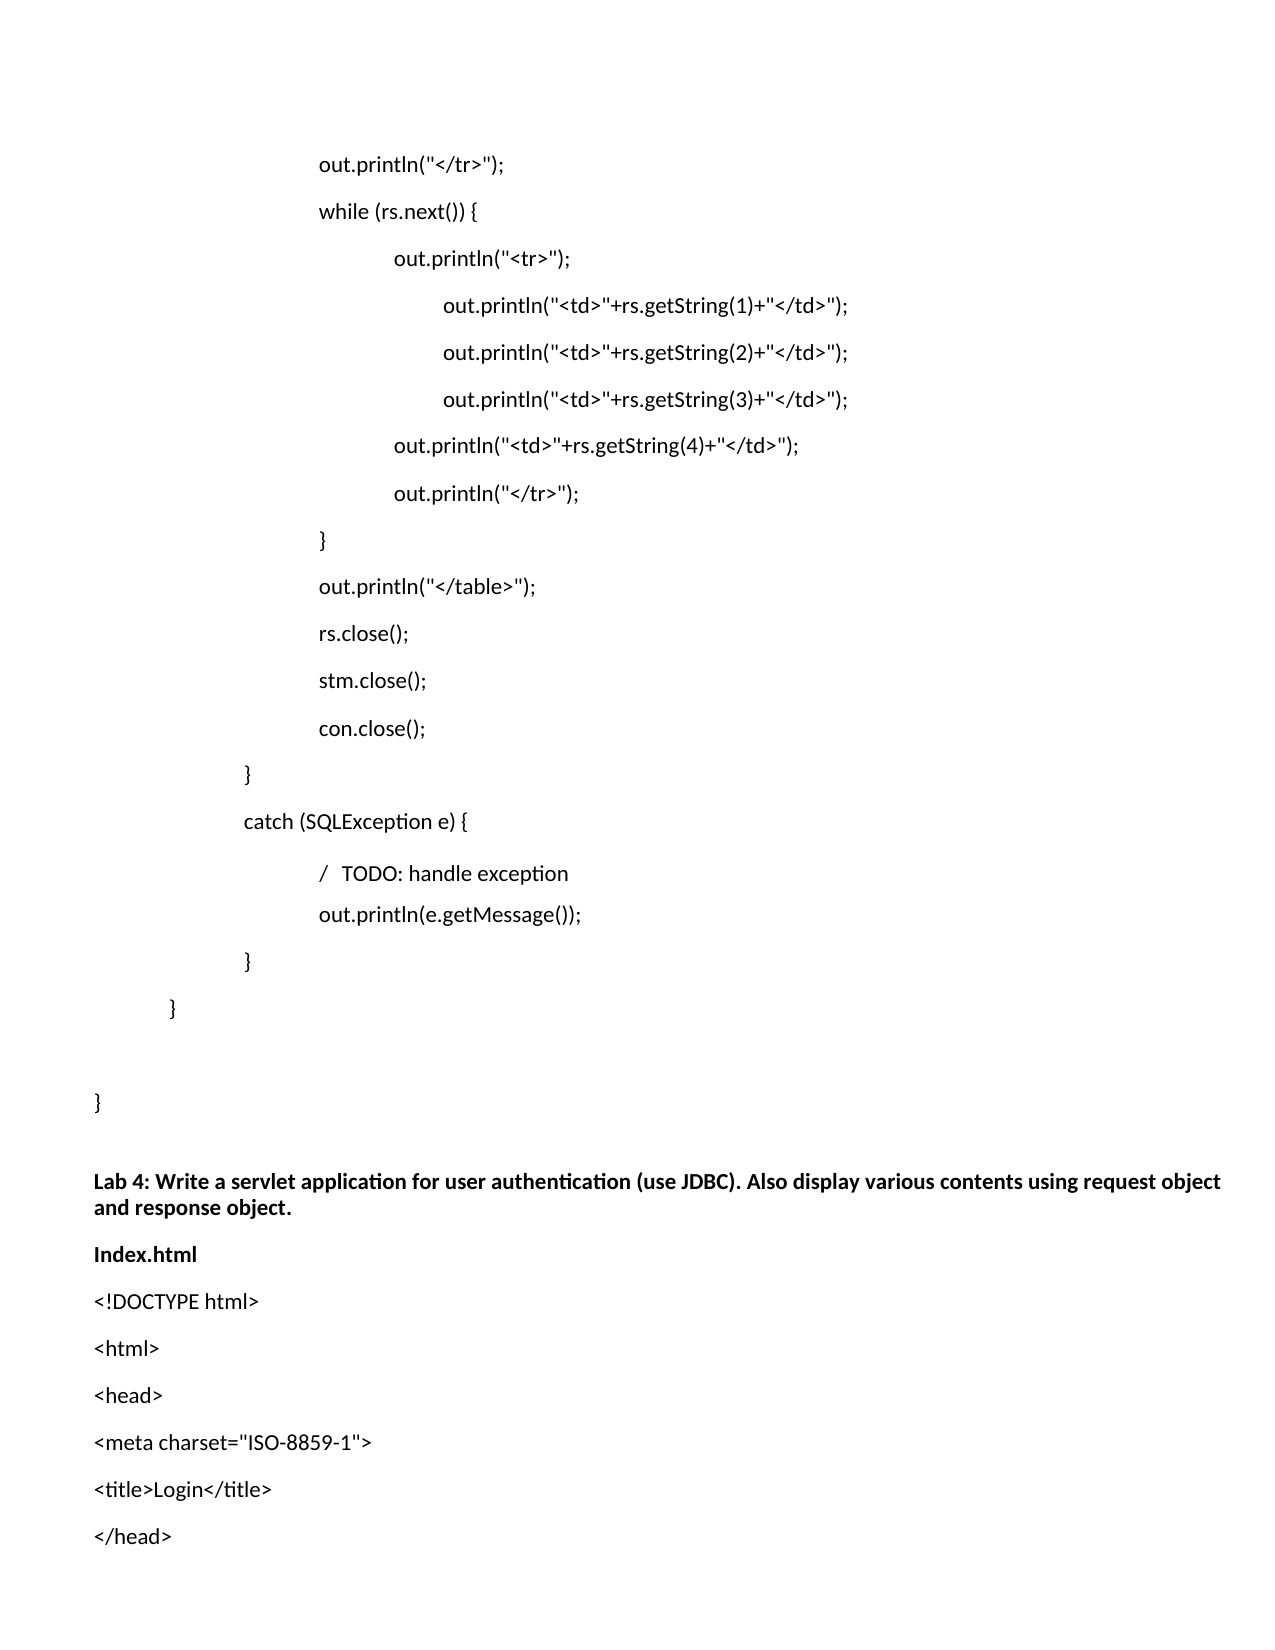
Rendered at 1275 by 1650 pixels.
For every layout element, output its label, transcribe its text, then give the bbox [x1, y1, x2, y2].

text out.println("</tr>"); [319, 150, 1223, 178]
text <html> [94, 1334, 1223, 1362]
text } [319, 526, 1223, 554]
text out.println("<td>"+rs.getString(4)+"</td>"); [394, 432, 1223, 460]
text out.println("</table>"); [319, 572, 1223, 600]
text Lab 4: Write a servlet application for user authentication (use JDBC). Also display various contents using request object and response object. [94, 1168, 1223, 1221]
text } [244, 947, 1223, 976]
text <head> [94, 1381, 1223, 1409]
text <meta charset="ISO-8859-1"> [94, 1428, 1223, 1456]
text stm.close(); [319, 667, 1223, 694]
text </head> [94, 1522, 1223, 1550]
text con.close(); [319, 714, 1223, 742]
text rs.close(); [319, 619, 1223, 647]
text out.println("<td>"+rs.getString(1)+"</td>"); [94, 291, 1198, 319]
text while (rs.next()) { [319, 197, 1223, 225]
text out.println("<tr>"); [394, 244, 1223, 272]
text } [244, 760, 1223, 788]
text } [169, 994, 1223, 1023]
text <!DOCTYPE html> [94, 1287, 1223, 1316]
text catch (SQLException e) { [244, 807, 1223, 835]
text Index.html [94, 1240, 1223, 1268]
text <title>Login</title> [94, 1475, 1223, 1503]
text out.println("<td>"+rs.getString(2)+"</td>"); [94, 338, 1198, 366]
text } [94, 1088, 1223, 1116]
list TODO: handle exception out.println(e.getMessage()); [319, 859, 681, 929]
text out.println("</tr>"); [394, 479, 1223, 507]
text out.println("<td>"+rs.getString(3)+"</td>"); [94, 385, 1198, 413]
